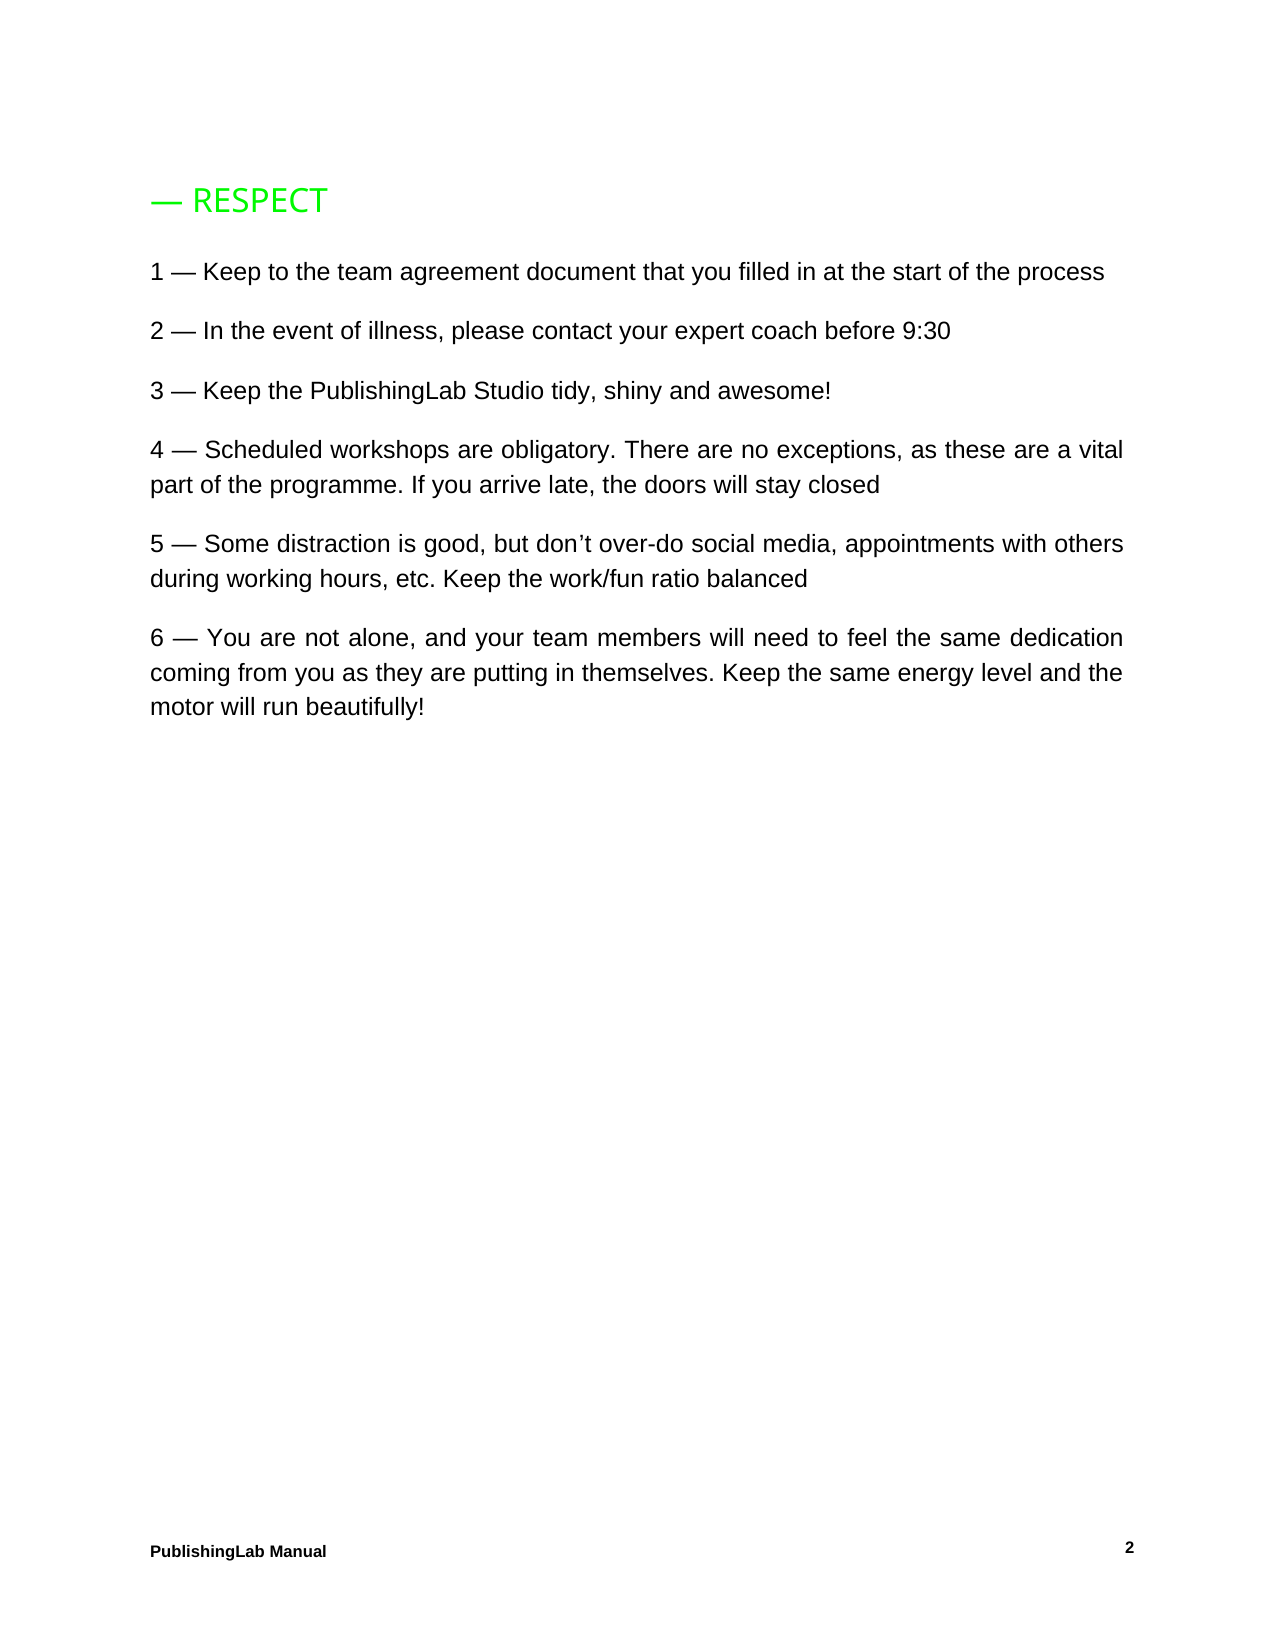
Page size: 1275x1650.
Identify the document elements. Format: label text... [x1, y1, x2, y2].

text — RESPECT [150, 177, 1125, 223]
text 2 — In the event of illness, please contact your expert coach before 9:30 [150, 316, 1125, 345]
text 4 — Scheduled workshops are obligatory. There are no exceptions, as these are a vital part of the programme. If you arrive late, the doors will stay closed [150, 435, 1125, 498]
text 6 — You are not alone, and your team members will need to feel the same dedication coming from you as they are putting in themselves. Keep the same energy level and the motor will run beautifully! [150, 623, 1125, 721]
text 5 — Some distraction is good, but don’t over-do social media, appointments with others during working hours, etc. Keep the work/fun ratio balanced [150, 529, 1125, 592]
text 1 — Keep to the team agreement document that you filled in at the start of the process [150, 257, 1125, 285]
text 3 — Keep the PublishingLab Studio tidy, shiny and awesome! [150, 376, 1125, 404]
